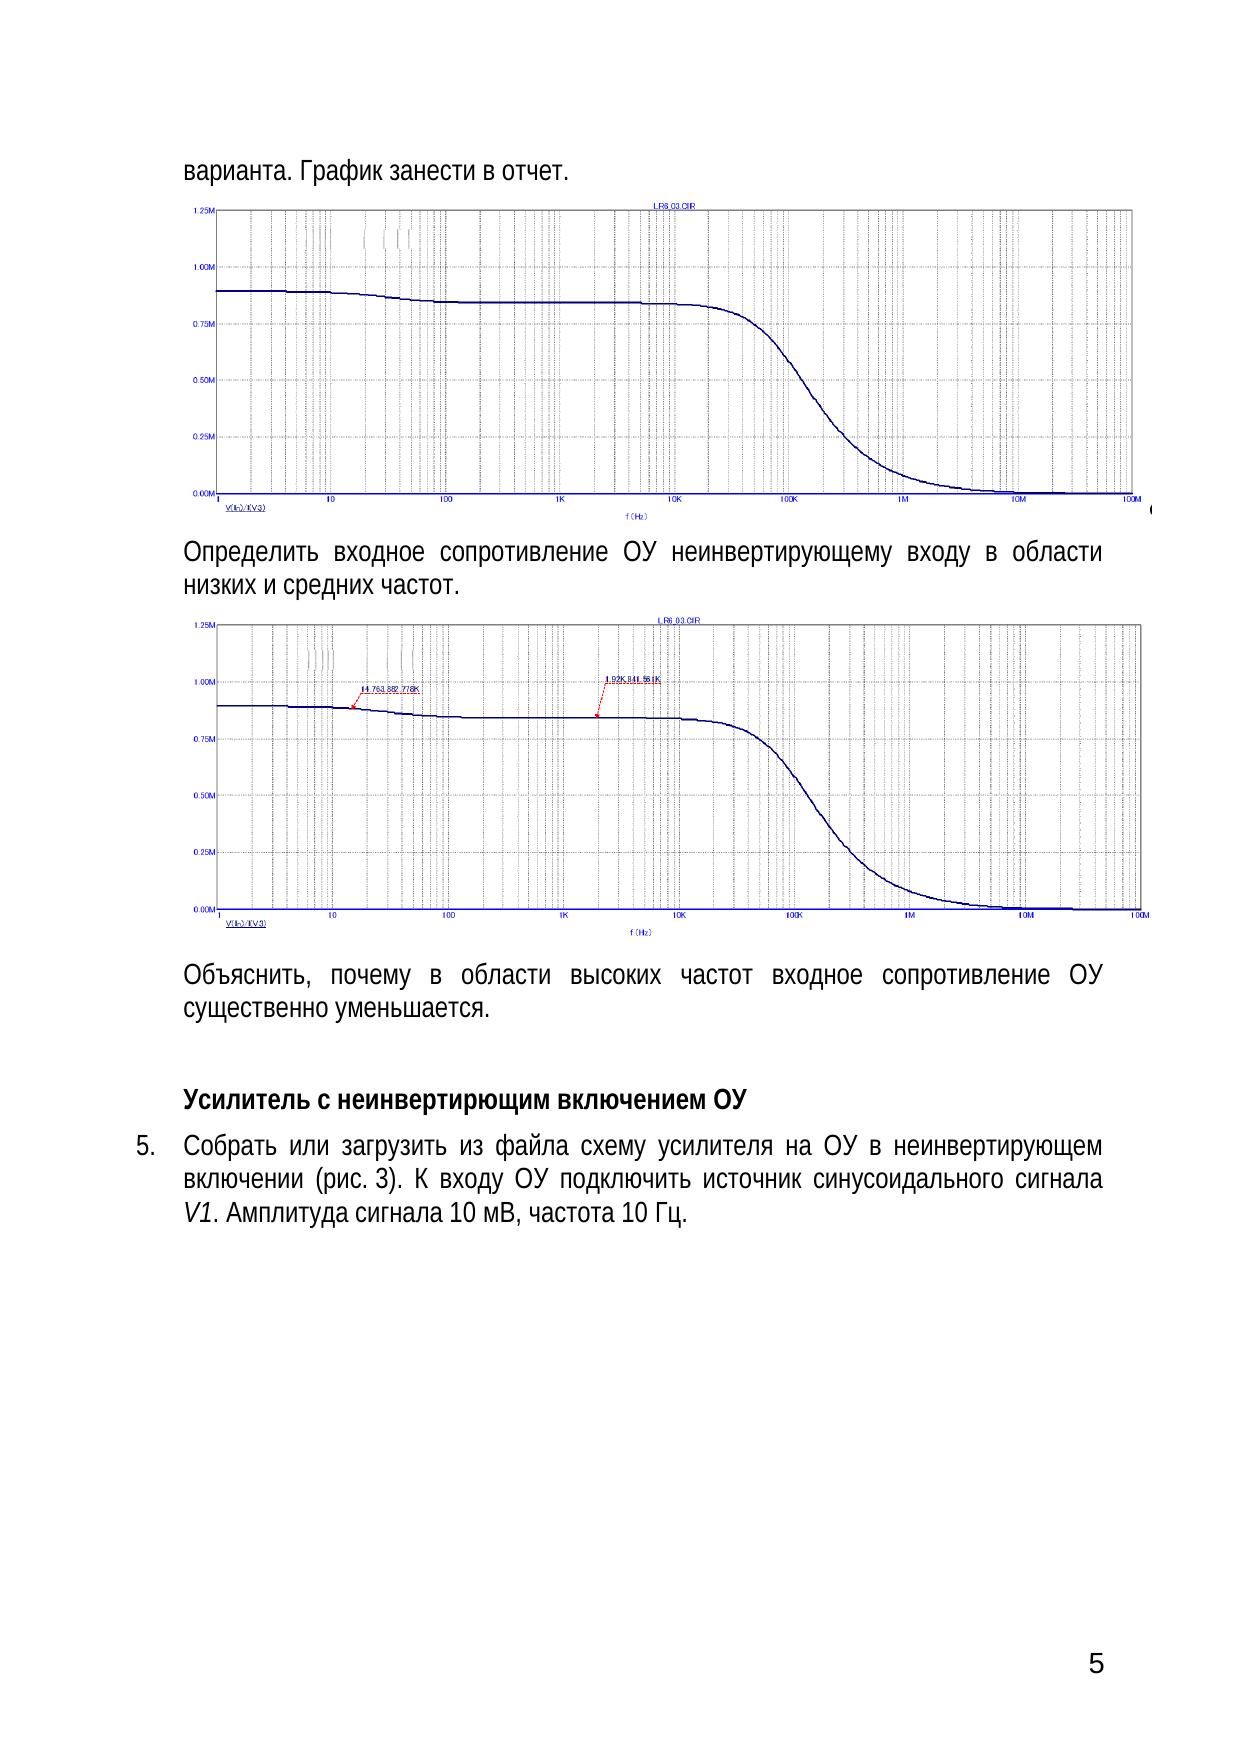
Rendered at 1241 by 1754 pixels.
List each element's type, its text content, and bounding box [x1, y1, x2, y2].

picture [183, 613, 1152, 945]
list Объяснить, почему в области высоких частот входное сопротивление ОУ существенно уменьшается. [183, 957, 1104, 1024]
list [183, 153, 1104, 187]
list Определить входное сопротивление ОУ неинвертирующему входу в области низких и средних частот. [183, 534, 1104, 601]
list Собрать или загрузить из файла схему усилителя на ОУ в неинвертирующем включении (рис. 3). К входу ОУ подключить источник синусоидального сигнала V1. Амплитуда сигнала 10 мВ, частота 10 Гц. [136, 1128, 1104, 1228]
picture [183, 199, 1152, 522]
list Усилитель с неинвертирющим включением ОУ [183, 1082, 1104, 1116]
